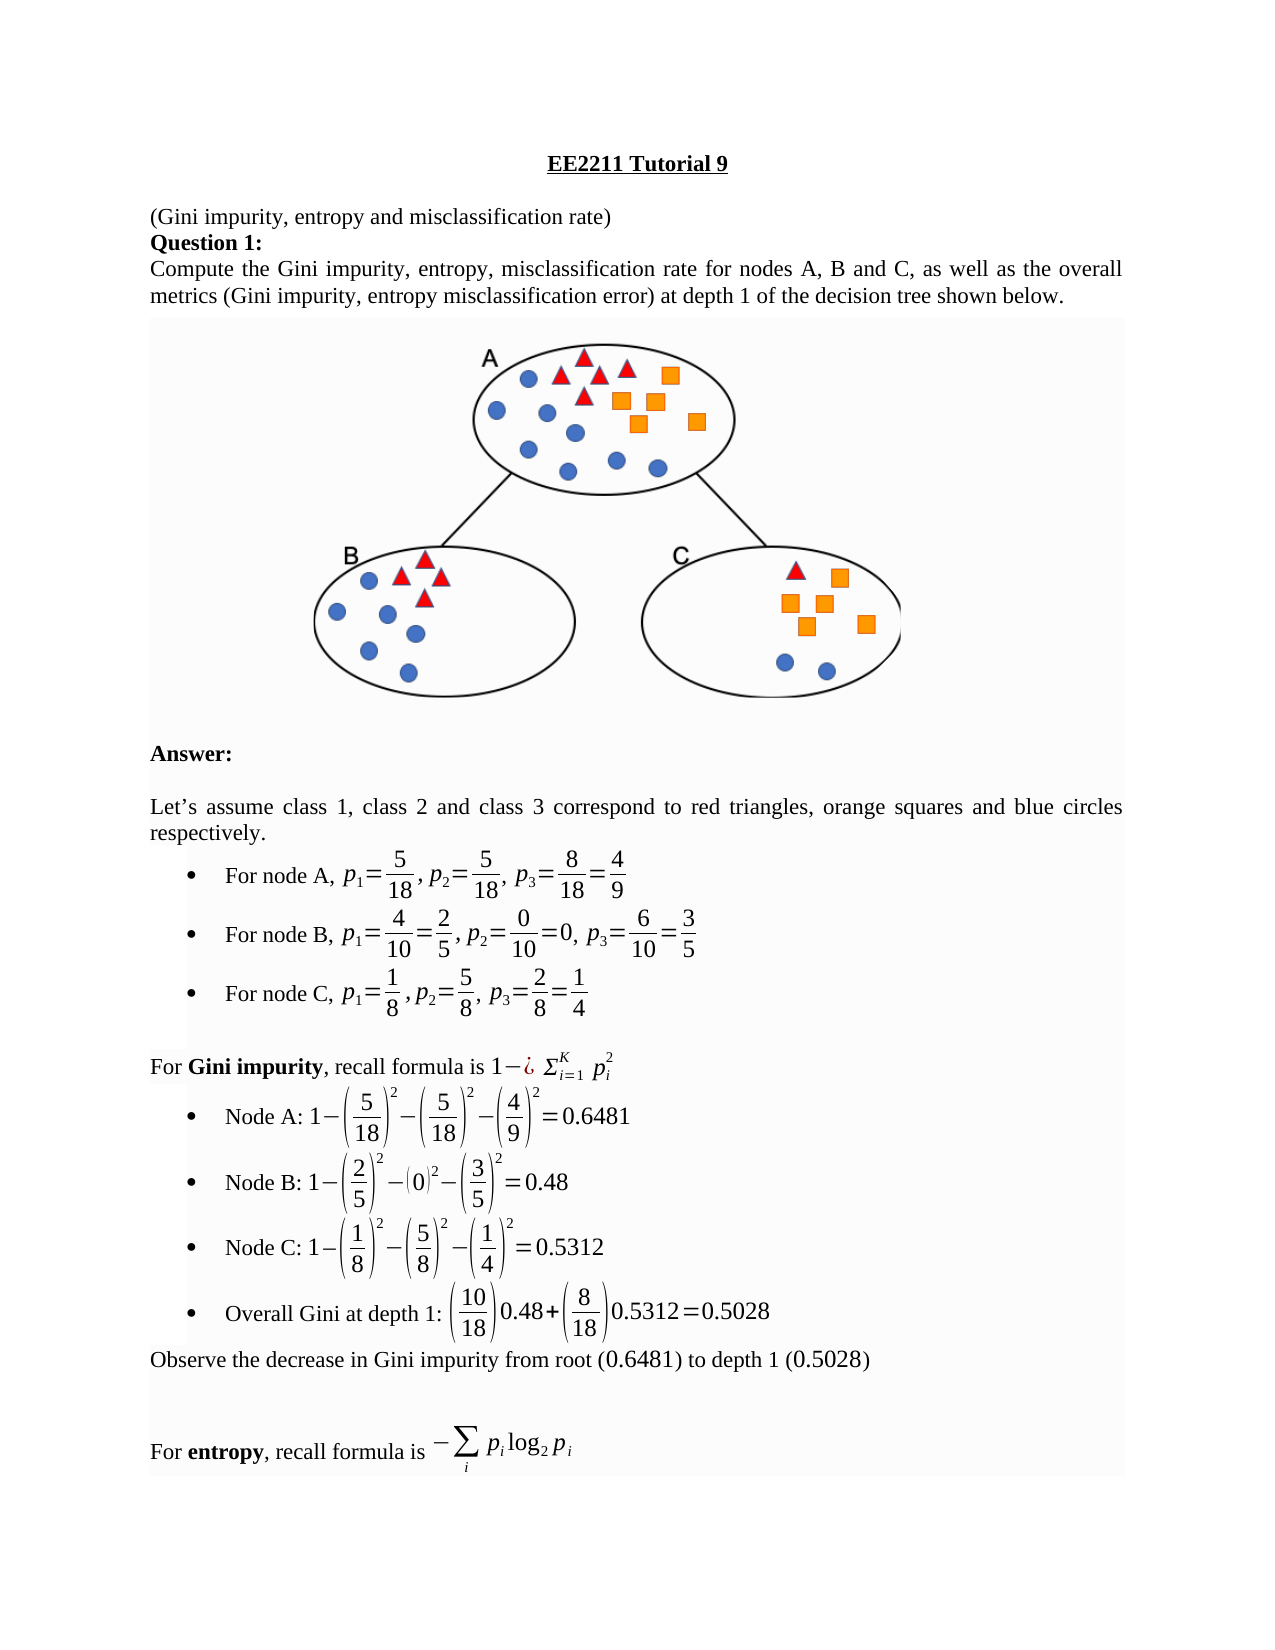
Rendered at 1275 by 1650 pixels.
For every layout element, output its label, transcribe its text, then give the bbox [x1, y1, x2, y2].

text Question 1: [150, 229, 1125, 255]
text (Gini impurity, entropy and misclassification rate) [150, 203, 1125, 229]
picture [313, 337, 901, 697]
list For node C, , [187, 963, 1125, 1022]
list Node B: [187, 1149, 1125, 1215]
text Let’s assume class 1, class 2 and class 3 correspond to red triangles, orange squares and blue circles respectively. [150, 793, 1125, 846]
list Node A: [187, 1084, 1125, 1149]
list Overall Gini at depth 1: [187, 1280, 1125, 1345]
text For entropy, recall formula is [150, 1426, 1125, 1476]
list Node C: [187, 1215, 1125, 1280]
list For node A, , [187, 846, 1125, 904]
text Answer: [150, 740, 1125, 767]
list For node B, , [187, 904, 1125, 963]
text For Gini impurity, recall formula is [150, 1049, 1125, 1084]
text EE2211 Tutorial 9 [150, 150, 1125, 176]
text Compute the Gini impurity, entropy, misclassification rate for nodes A, B and C, as well as the overall metrics (Gini impurity, entropy misclassification error) at depth 1 of the decision tree shown below. [150, 255, 1125, 308]
text Observe the decrease in Gini impurity from root () to depth 1 () [150, 1345, 1125, 1373]
